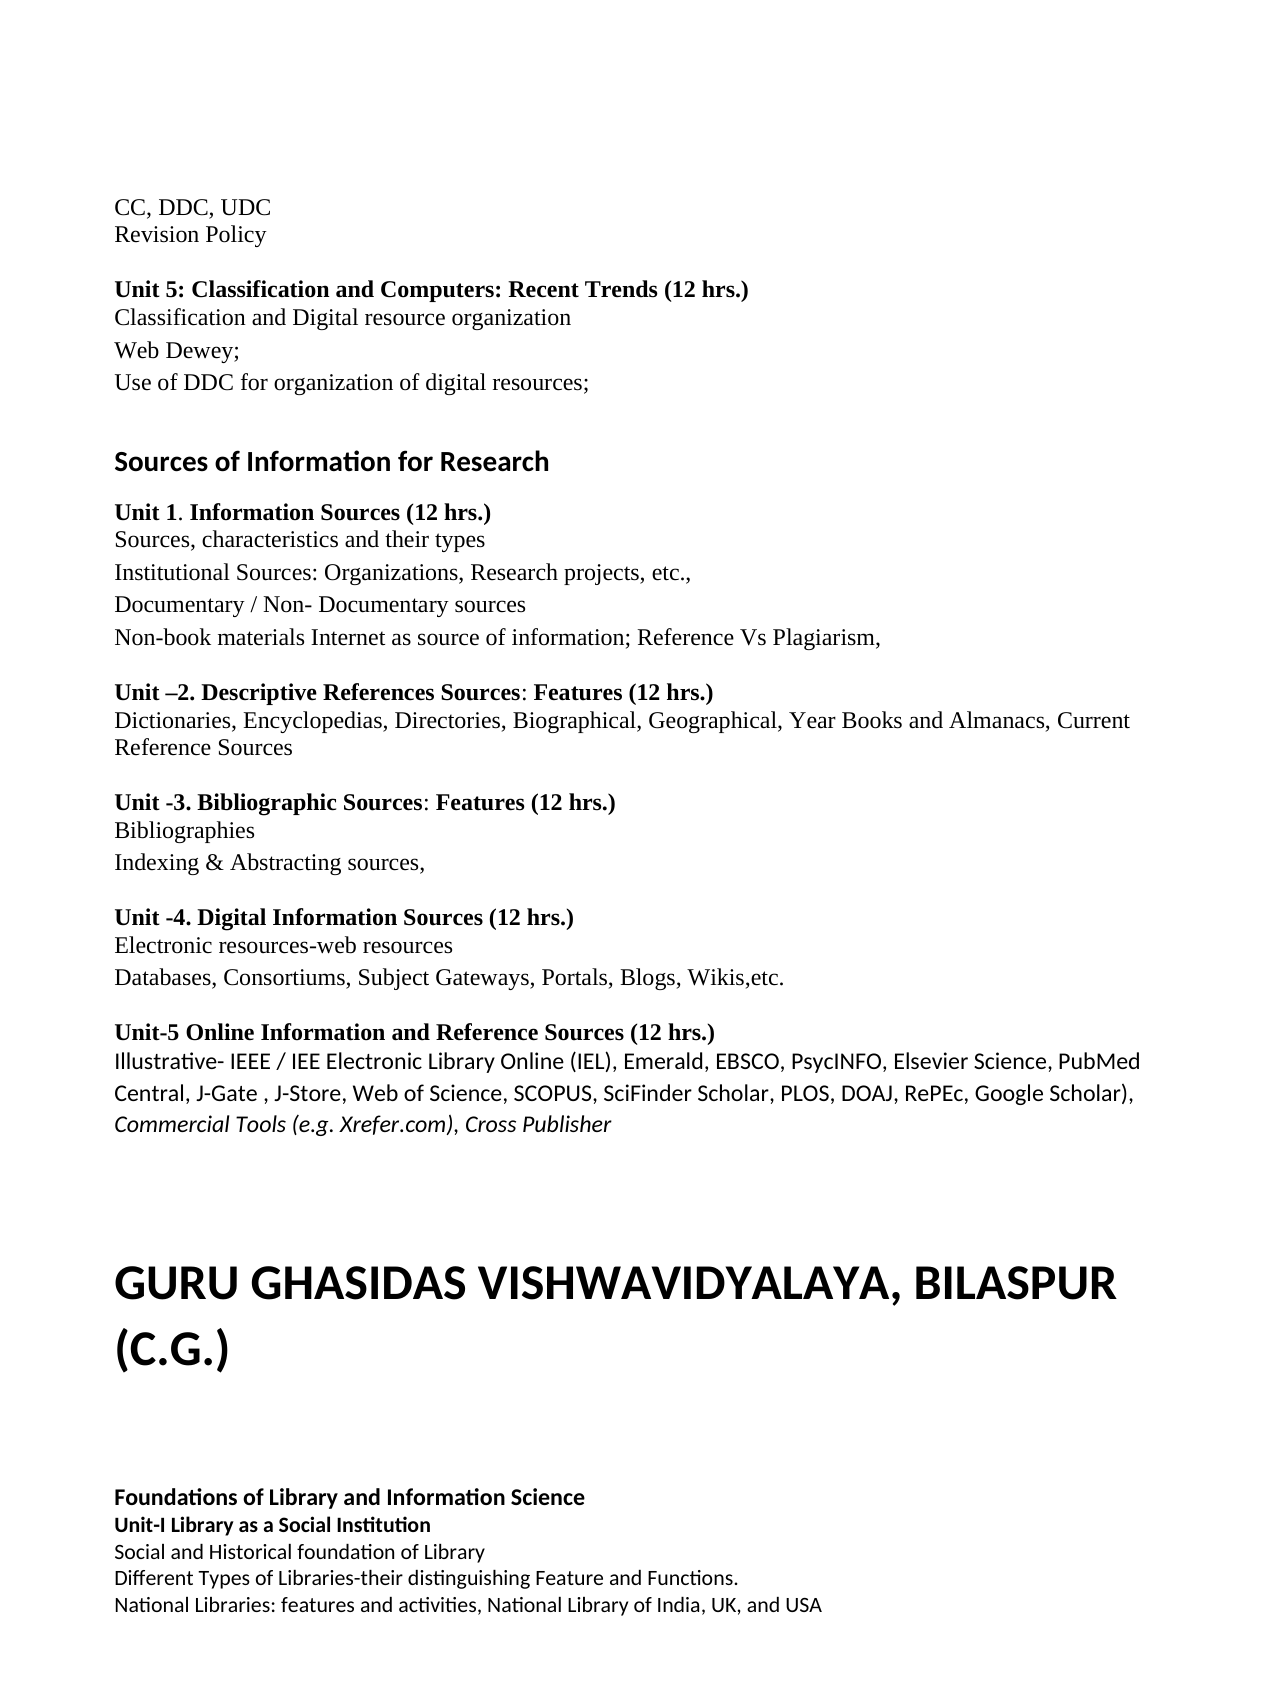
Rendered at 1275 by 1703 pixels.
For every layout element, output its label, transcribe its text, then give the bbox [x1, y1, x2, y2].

text GURU GHASIDAS VISHWAVIDYALAYA, BILASPUR (C.G.) [114, 1251, 1178, 1378]
text Bibliographies [114, 816, 1178, 844]
text Unit 5: Classification and Computers: Recent Trends (12 hrs.) [114, 276, 1178, 303]
text Unit –2. Descriptive References Sources: Features (12 hrs.) [114, 678, 1178, 706]
text Unit-5 Online Information and Reference Sources (12 hrs.) [114, 1018, 1178, 1046]
text Documentary / Non- Documentary sources [114, 590, 1178, 618]
text Indexing & Abstracting sources, [114, 848, 1178, 876]
text CC, DDC, UDC [114, 193, 1178, 220]
text Unit 1. Information Sources (12 hrs.) [114, 498, 1178, 525]
text Institutional Sources: Organizations, Research projects, etc., [114, 558, 1178, 585]
text Use of DDC for organization of digital resources; [114, 368, 1178, 396]
text Classification and Digital resource organization [114, 303, 1178, 331]
text Dictionaries, Encyclopedias, Directories, Biographical, Geographical, Year Books and Almanacs, Current Reference Sources [114, 706, 1178, 761]
text Foundations of Library and Information Science [114, 1482, 1178, 1511]
text Databases, Consortiums, Subject Gateways, Portals, Blogs, Wikis,etc. [114, 963, 1178, 991]
text Non-book materials Internet as source of information; Reference Vs Plagiarism, [114, 623, 1178, 650]
text Sources, characteristics and their types [114, 525, 1178, 553]
text Illustrative- IEEE / IEE Electronic Library Online (IEL), Emerald, EBSCO, PsycINFO, Elsevier Science, PubMed Central, J-Gate , J-Store, Web of Science, SCOPUS, SciFinder Scholar, PLOS, DOAJ, RePEc, Google Scholar), Commercial Tools (e.g. Xrefer.com), Cross Publisher [114, 1046, 1178, 1138]
text Unit -3. Bibliographic Sources: Features (12 hrs.) [114, 788, 1178, 816]
text Electronic resources-web resources [114, 931, 1178, 959]
text Sources of Information for Research [114, 443, 1178, 478]
text Revision Policy [114, 220, 1178, 248]
text Unit-I Library as a Social Institution [114, 1511, 1178, 1538]
text Social and Historical foundation of Library [114, 1538, 1178, 1564]
text Unit -4. Digital Information Sources (12 hrs.) [114, 903, 1178, 931]
text Different Types of Libraries-their distinguishing Feature and Functions. [114, 1564, 1178, 1591]
text National Libraries: features and activities, National Library of India, UK, and USA [114, 1591, 1178, 1618]
text Web Dewey; [114, 336, 1178, 363]
